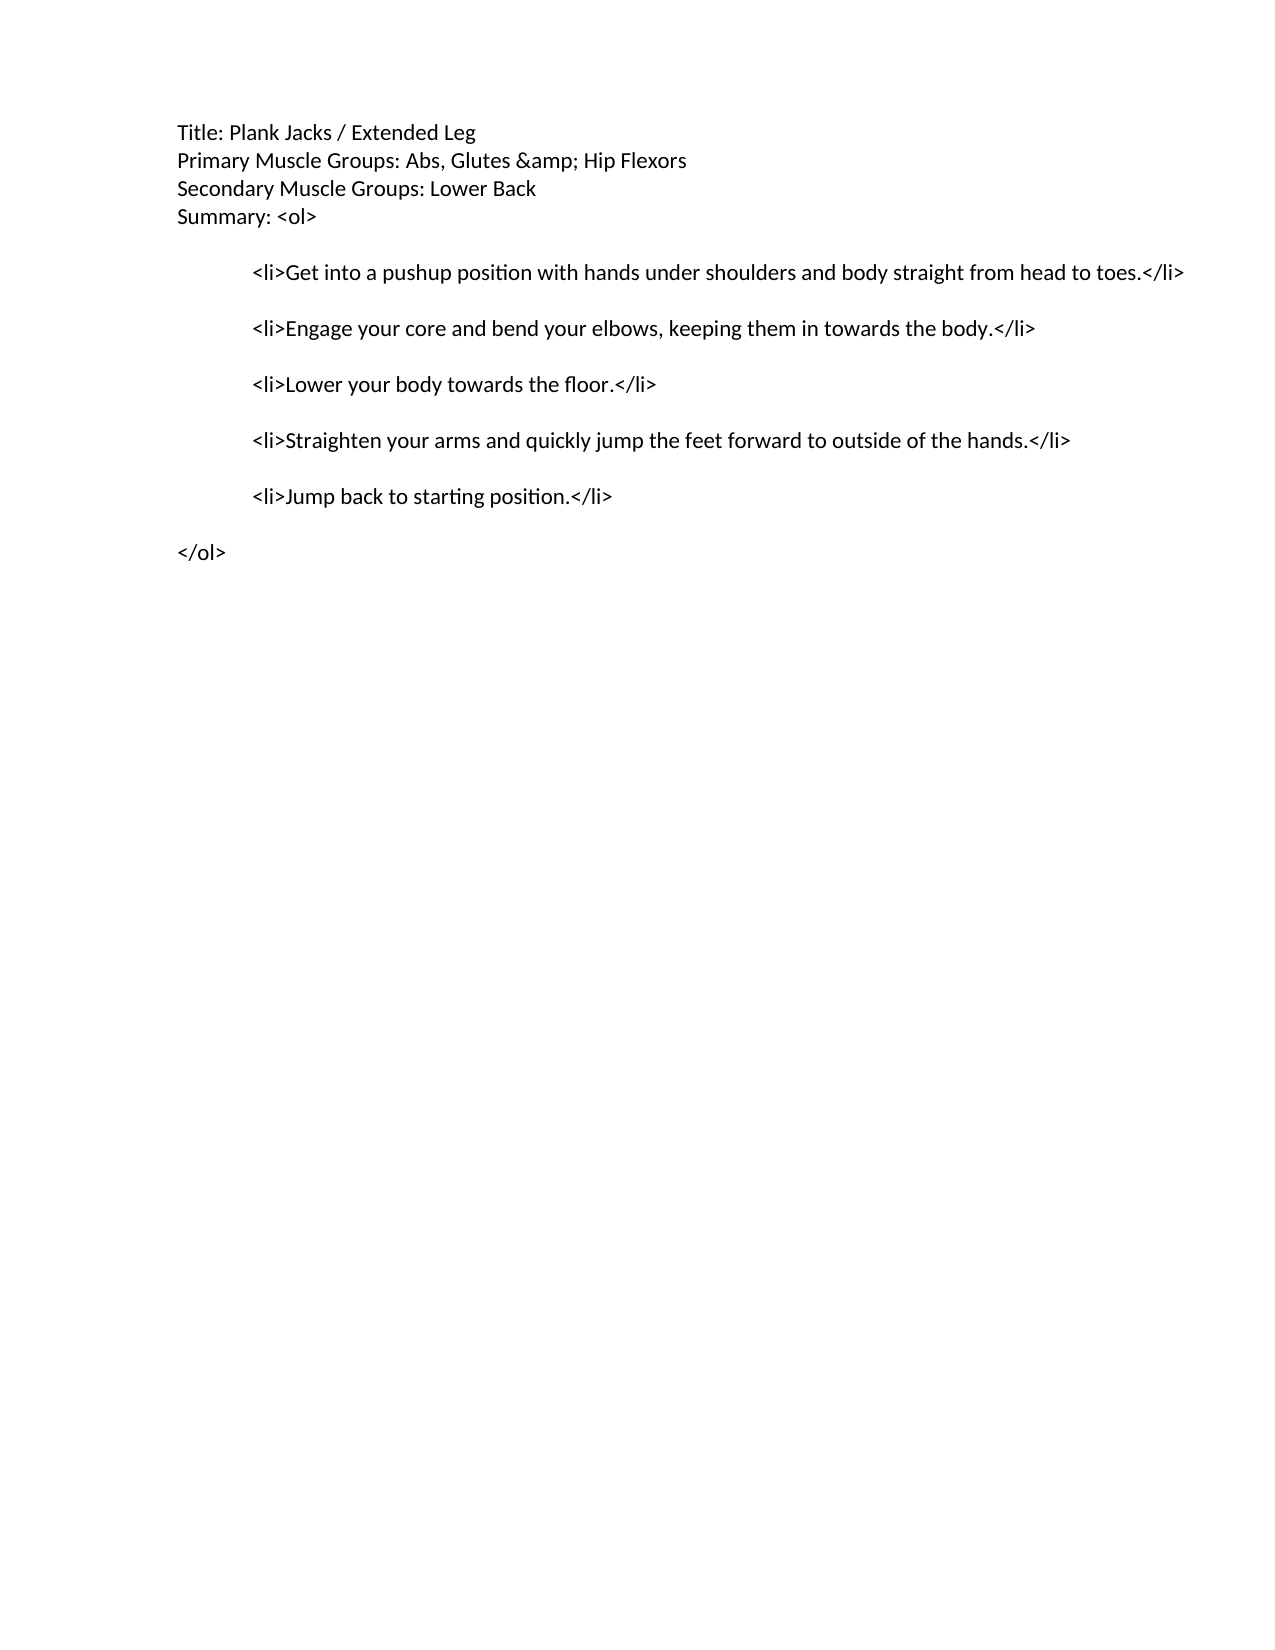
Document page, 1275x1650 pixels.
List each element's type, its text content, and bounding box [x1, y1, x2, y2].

text Primary Muscle Groups: Abs, Glutes &amp; Hip Flexors [177, 146, 1186, 174]
text <li>Jump back to starting position.</li> [177, 482, 1186, 510]
text <li>Engage your core and bend your elbows, keeping them in towards the body.</li> [177, 314, 1186, 342]
text Secondary Muscle Groups: Lower Back [177, 174, 1186, 202]
text Title: Plank Jacks / Extended Leg [177, 118, 1186, 146]
text </ol> [177, 538, 1186, 566]
text Summary: <ol> [177, 202, 1186, 230]
text <li>Get into a push­up position with hands under shoulders and body straight from head to toes.</li> [177, 258, 1186, 286]
text <li>Lower your body towards the floor.</li> [177, 370, 1186, 398]
text <li>Straighten your arms and quickly jump the feet forward to outside of the hands.</li> [177, 426, 1186, 454]
